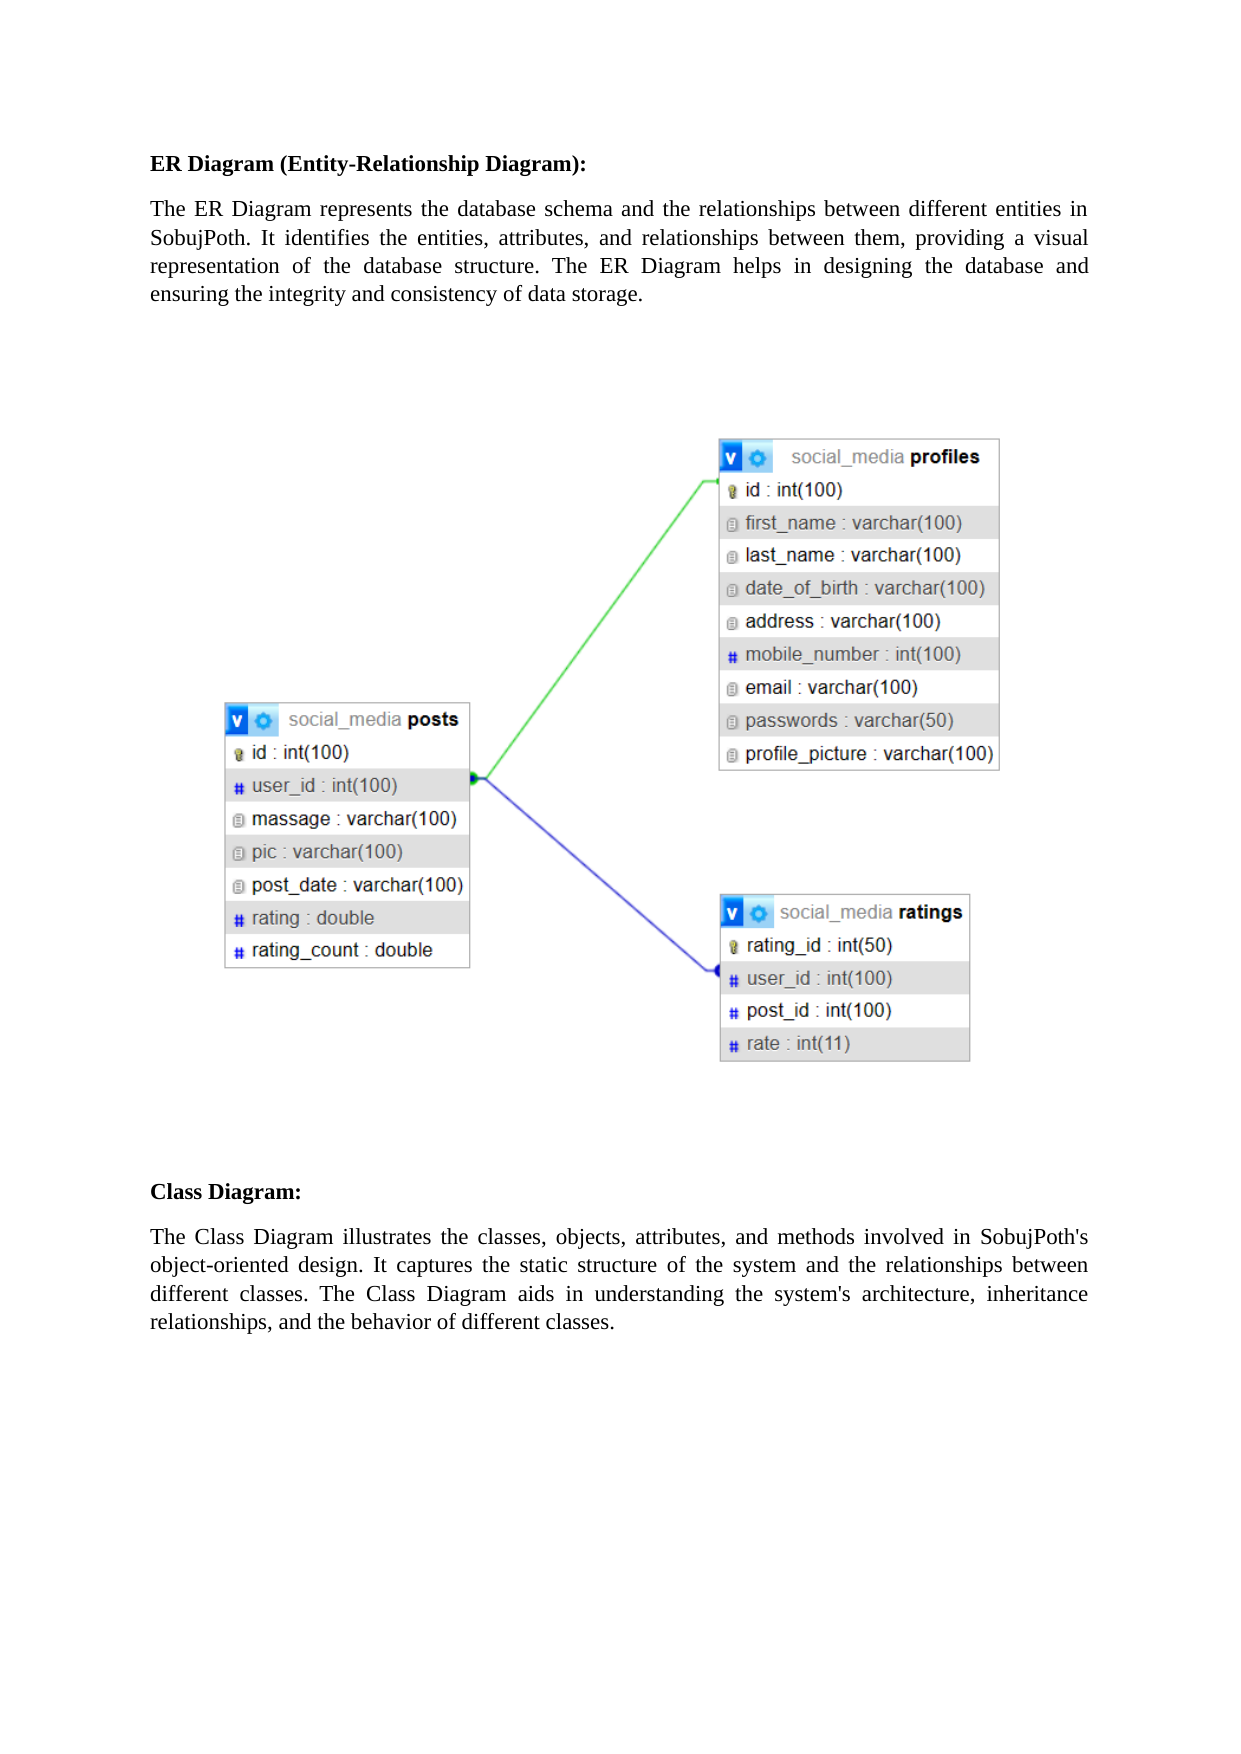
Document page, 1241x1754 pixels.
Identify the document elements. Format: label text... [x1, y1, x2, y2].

text The Class Diagram illustrates the classes, objects, attributes, and methods involved in SobujPoth's object-oriented design. It captures the static structure of the system and the relationships between different classes. The Class Diagram aids in understanding the system's architecture, inheritance relationships, and the behavior of different classes. [150, 1223, 1090, 1335]
picture [150, 325, 1091, 1160]
text Class Diagram: [150, 1178, 1090, 1204]
text The ER Diagram represents the database schema and the relationships between different entities in SobujPoth. It identifies the entities, attributes, and relationships between them, providing a visual representation of the database structure. The ER Diagram helps in designing the database and ensuring the integrity and consistency of data storage. [150, 195, 1090, 307]
text ER Diagram (Entity-Relationship Diagram): [150, 150, 1090, 176]
